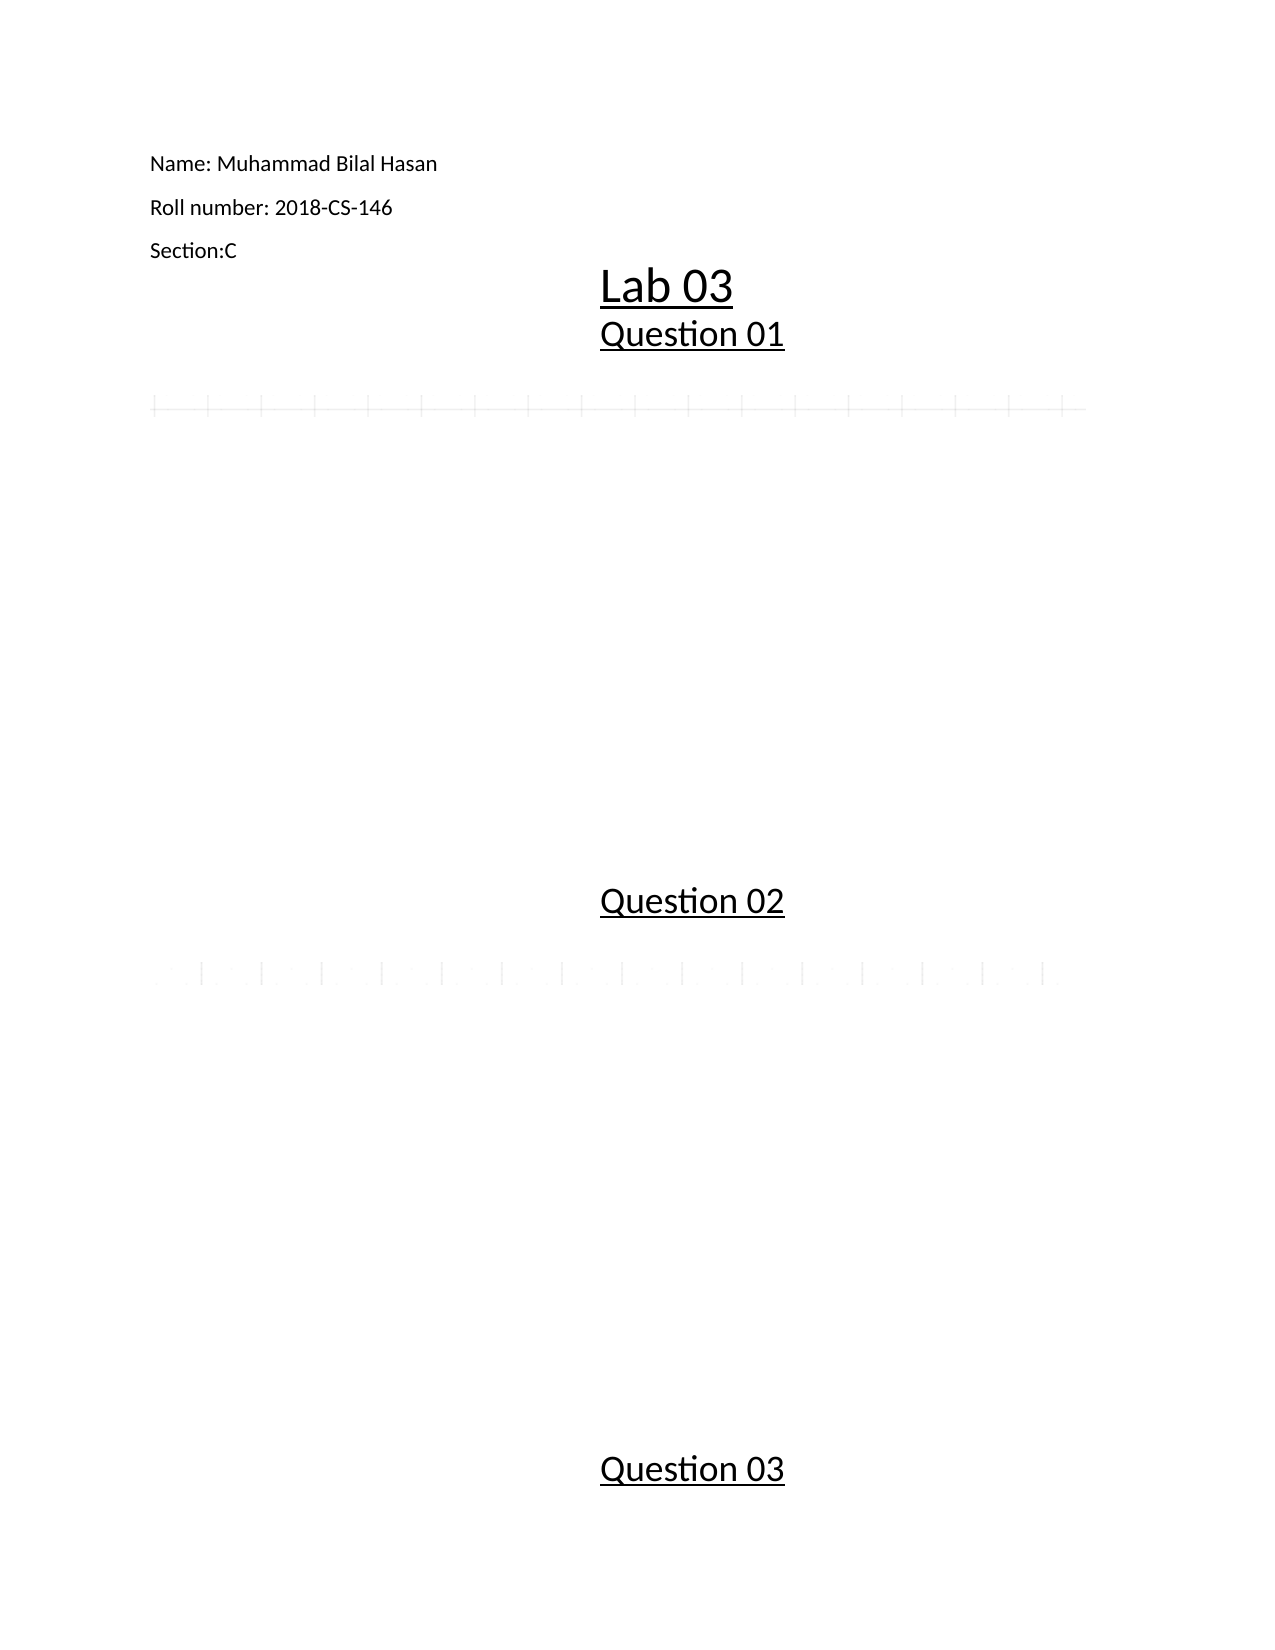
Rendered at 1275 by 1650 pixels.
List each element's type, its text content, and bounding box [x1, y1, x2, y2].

text Lab 03 [600, 281, 1125, 308]
text Question 01 [600, 324, 1125, 352]
text Question 03 [620, 1459, 1125, 1486]
text Name: Muhammad Bilal Hasan [150, 150, 1125, 177]
text Roll number: 2018-CS-146 [150, 194, 1125, 221]
text Question 02 [600, 892, 1125, 919]
text Section:C [150, 237, 1125, 264]
